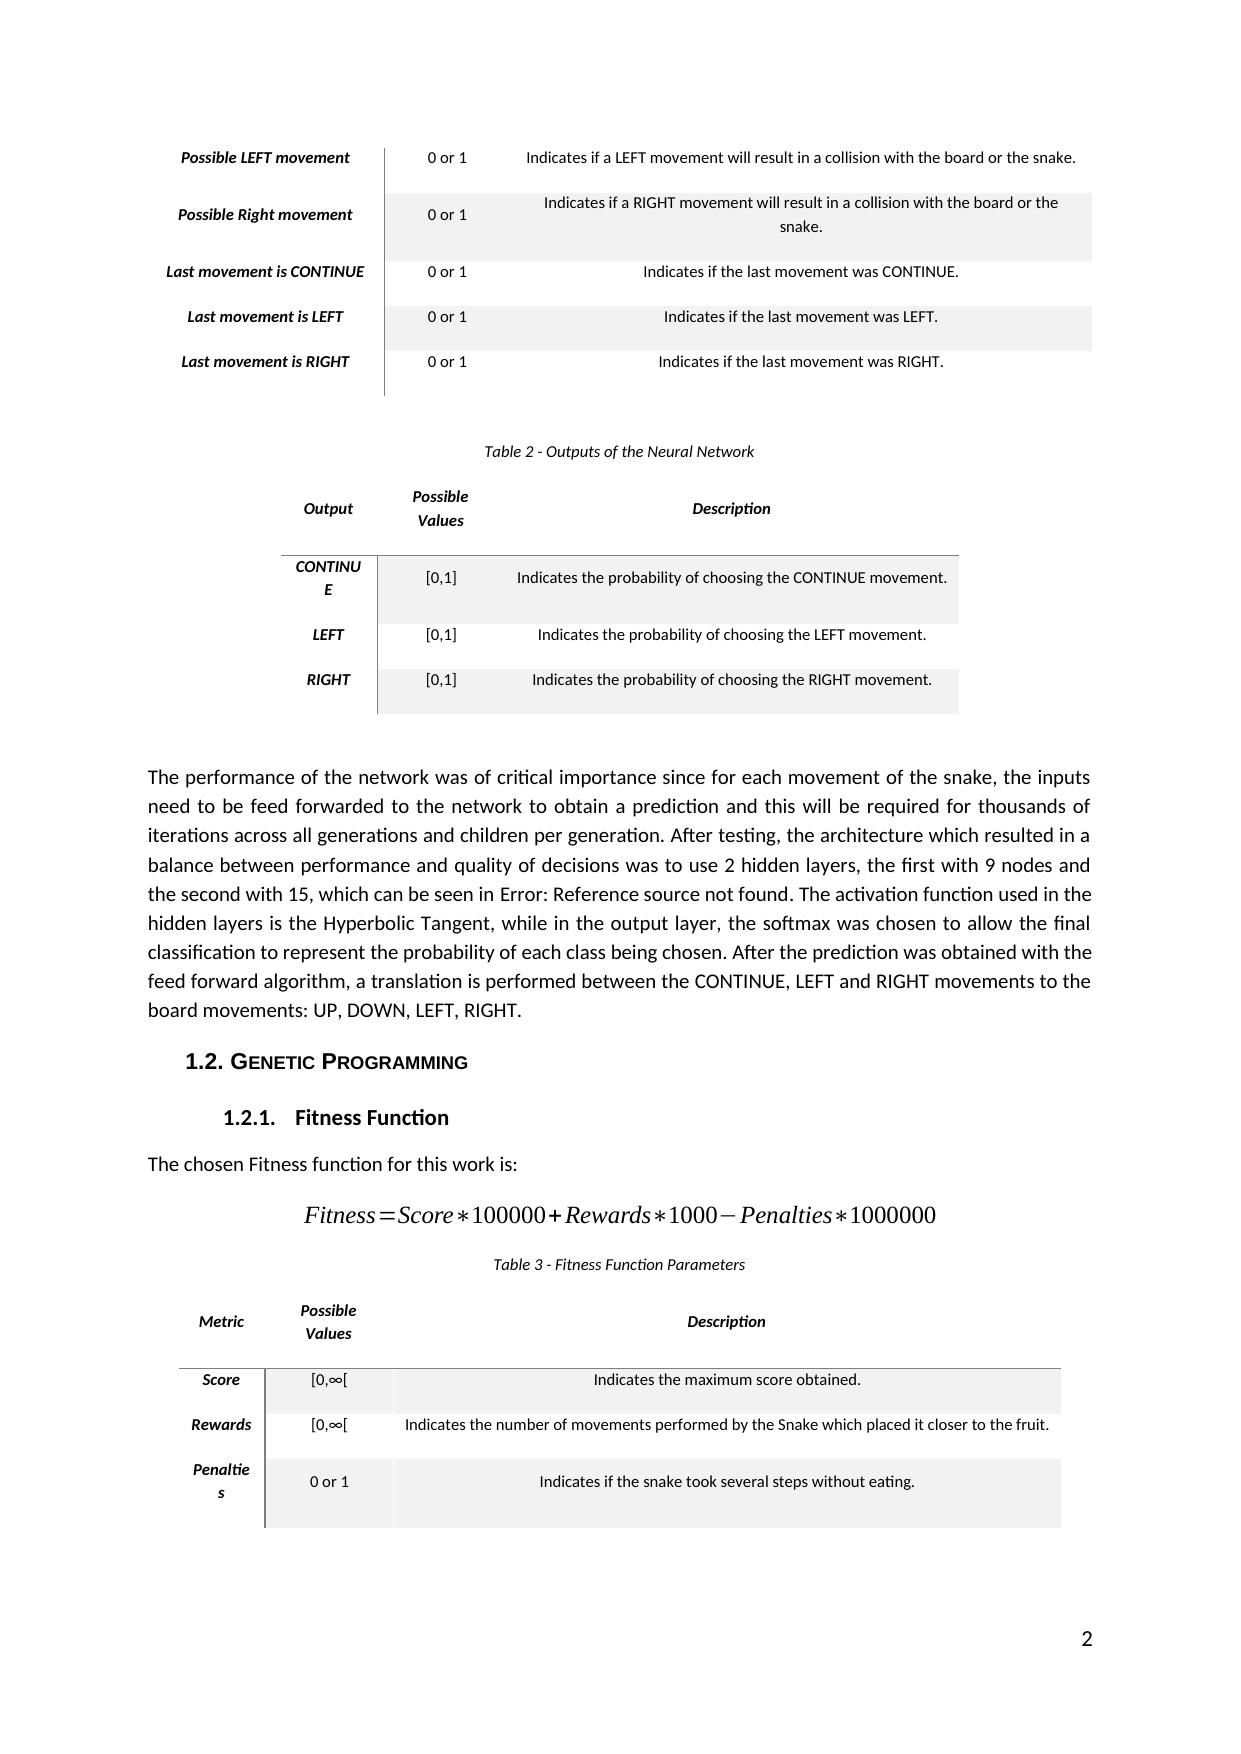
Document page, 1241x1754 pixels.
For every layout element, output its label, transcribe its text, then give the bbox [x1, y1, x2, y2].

table_cell Indicates if the last movement was LEFT. [510, 306, 1092, 351]
table_cell [0,∞[ [266, 1369, 393, 1414]
table_cell 0 or 1 [385, 306, 510, 351]
table_cell 0 or 1 [385, 148, 510, 193]
table_cell [0,1] [378, 556, 506, 624]
table_cell [0,∞[ [266, 1414, 393, 1459]
table_cell [0,1] [378, 624, 506, 669]
table_cell Indicates the probability of choosing the CONTINUE movement. [506, 556, 959, 624]
table_cell Indicates the probability of choosing the LEFT movement. [506, 624, 959, 669]
subtitle Genetic Programming [185, 1048, 1092, 1074]
table_cell 0 or 1 [385, 351, 510, 396]
table_cell Indicates if the snake took several steps without eating. [394, 1459, 1061, 1528]
table_cell Indicates if a LEFT movement will result in a collision with the board or the snake. [510, 148, 1092, 193]
table_cell Indicates if the last movement was CONTINUE. [510, 261, 1092, 306]
table_cell Last movement is CONTINUE [148, 261, 384, 306]
table_cell Rewards [179, 1414, 264, 1459]
text Table 2 - Outputs of the Neural Network [148, 441, 1092, 462]
table_cell 0 or 1 [266, 1459, 393, 1528]
text The chosen Fitness function for this work is: [148, 1152, 1092, 1177]
subtitle Fitness Function [223, 1103, 1092, 1131]
table_cell Possible Right movement [148, 193, 384, 261]
table_cell Score [179, 1369, 264, 1414]
table_cell LEFT [281, 624, 377, 669]
table_cell RIGHT [281, 669, 377, 714]
table_cell Penalties [179, 1459, 264, 1528]
table_cell [0,1] [378, 669, 506, 714]
table_cell CONTINUE [281, 556, 377, 624]
table_cell Last movement is RIGHT [148, 351, 384, 396]
table_cell Indicates if the last movement was RIGHT. [510, 351, 1092, 396]
table_header Possible Values [377, 487, 506, 555]
table_header Possible Values [265, 1300, 393, 1368]
table_cell Indicates the maximum score obtained. [394, 1369, 1061, 1414]
table_cell 0 or 1 [385, 193, 510, 261]
table_header Output [281, 487, 377, 555]
table_header Metric [179, 1300, 265, 1368]
table_cell Indicates the probability of choosing the RIGHT movement. [506, 669, 959, 714]
table_header Description [506, 487, 959, 555]
table_header Description [394, 1300, 1061, 1368]
table_cell Last movement is LEFT [148, 306, 384, 351]
table_cell 0 or 1 [385, 261, 510, 306]
table_cell Possible LEFT movement [148, 148, 384, 193]
table_cell Indicates the number of movements performed by the Snake which placed it closer to the fruit. [394, 1414, 1061, 1459]
text Table 3 - Fitness Function Parameters [148, 1254, 1092, 1275]
table_cell Indicates if a RIGHT movement will result in a collision with the board or the snake. [510, 193, 1092, 261]
